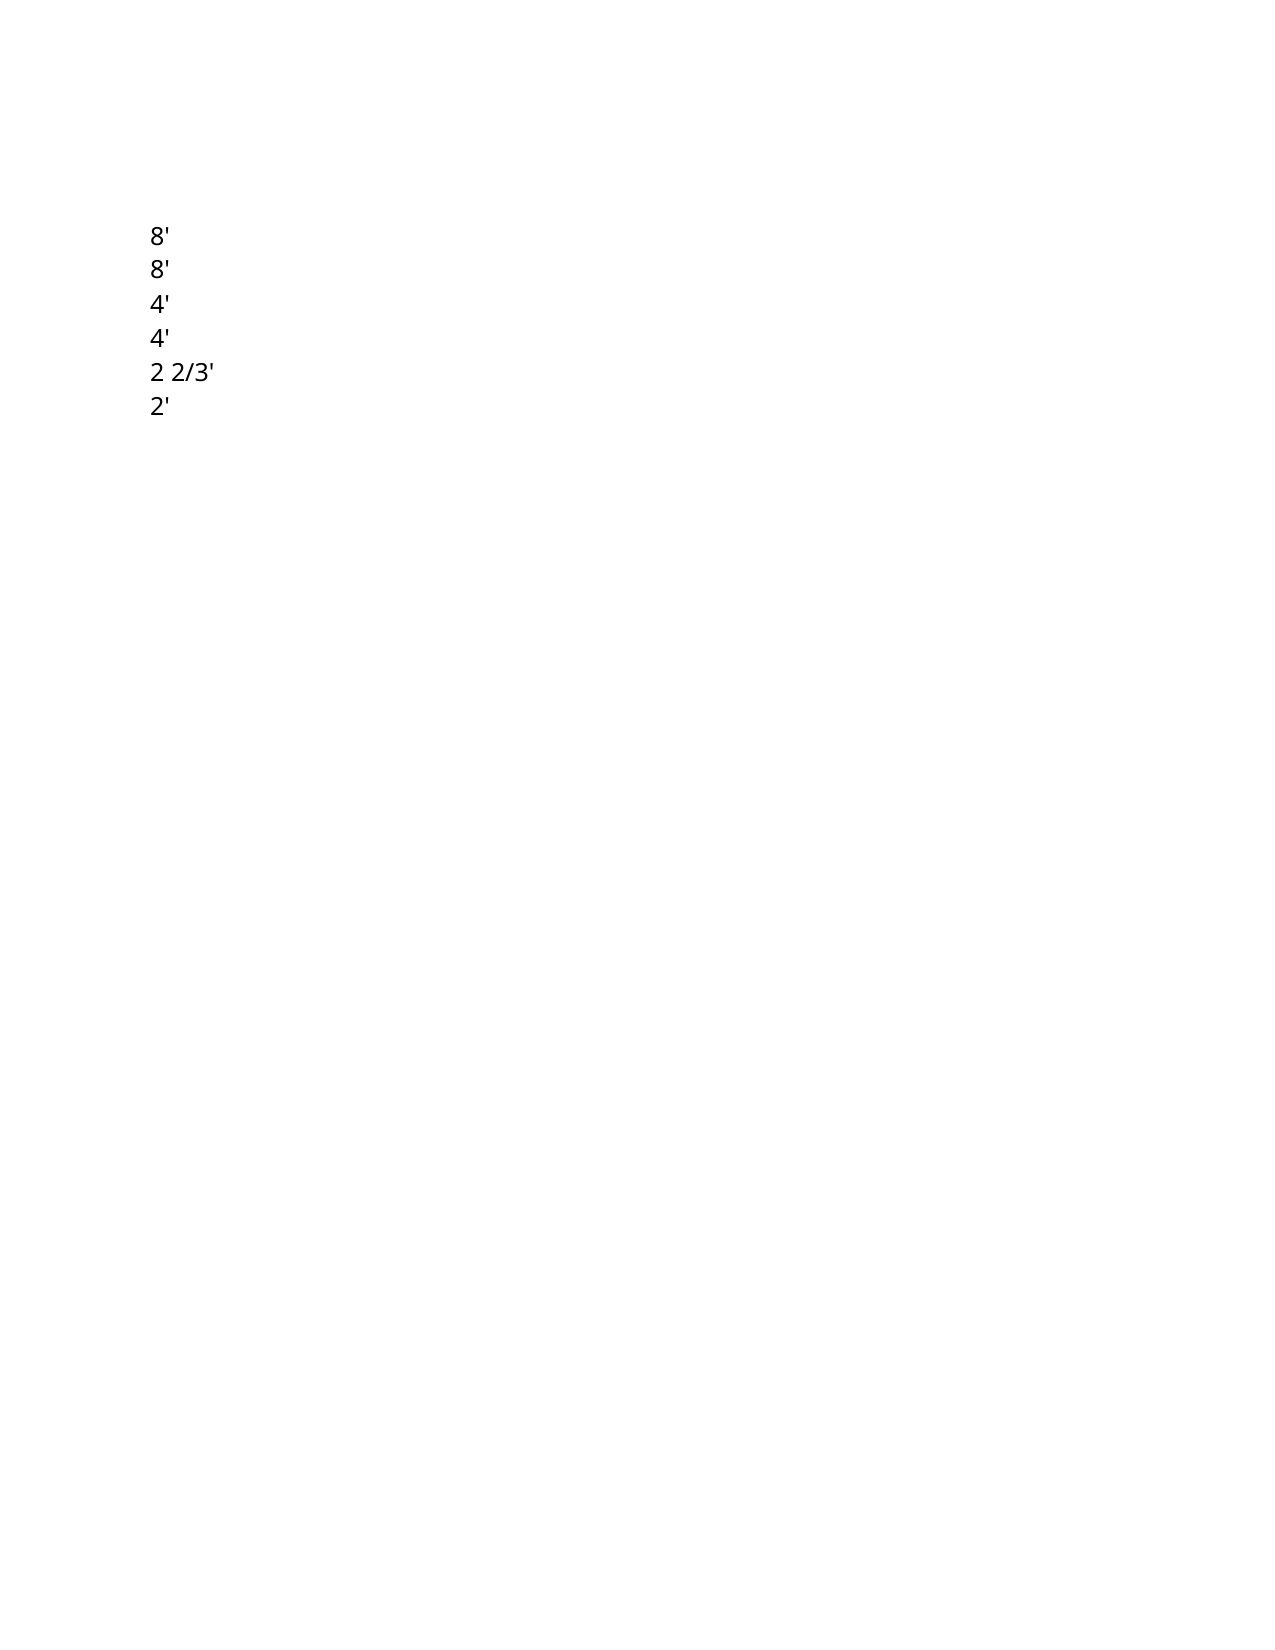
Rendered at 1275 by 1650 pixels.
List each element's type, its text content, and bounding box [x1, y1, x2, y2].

text 2 2/3' [150, 354, 1125, 388]
text 8' [150, 252, 1125, 286]
text 4' [150, 320, 1125, 354]
text 4' [150, 286, 1125, 320]
text 8' [150, 218, 1125, 252]
text 2' [150, 388, 1125, 422]
